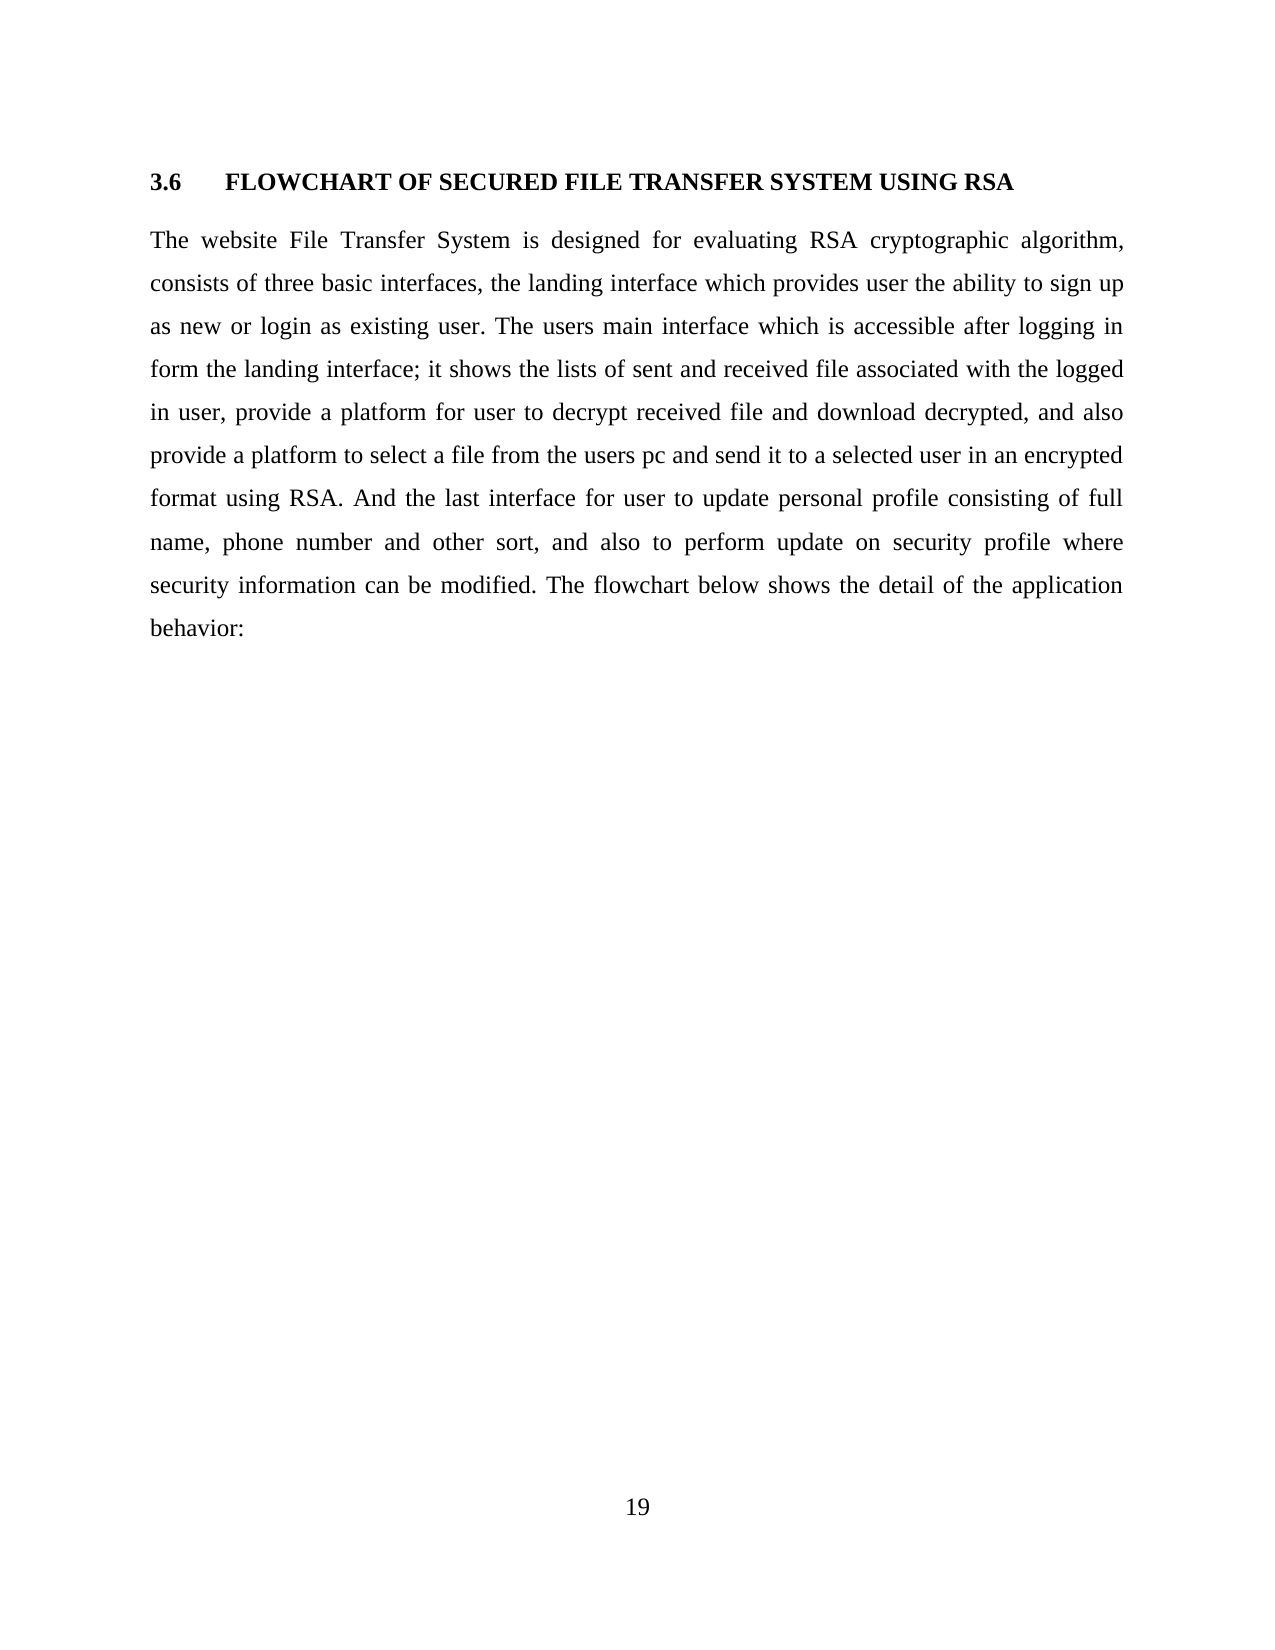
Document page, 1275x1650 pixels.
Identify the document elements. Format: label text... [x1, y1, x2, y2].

text The website File Transfer System is designed for evaluating RSA cryptographic algorithm, consists of three basic interfaces, the landing interface which provides user the ability to sign up as new or login as existing user. The users main interface which is accessible after logging in form the landing interface; it shows the lists of sent and received file associated with the logged in user, provide a platform for user to decrypt received file and download decrypted, and also provide a platform to select a file from the users pc and send it to a selected user in an encrypted format using RSA. And the last interface for user to update personal profile consisting of full name, phone number and other sort, and also to perform update on security profile where security information can be modified. The flowchart below shows the detail of the application behavior: [150, 225, 1125, 642]
subtitle FLOWCHART OF SECURED FILE TRANSFER SYSTEM USING RSA [150, 167, 1125, 195]
